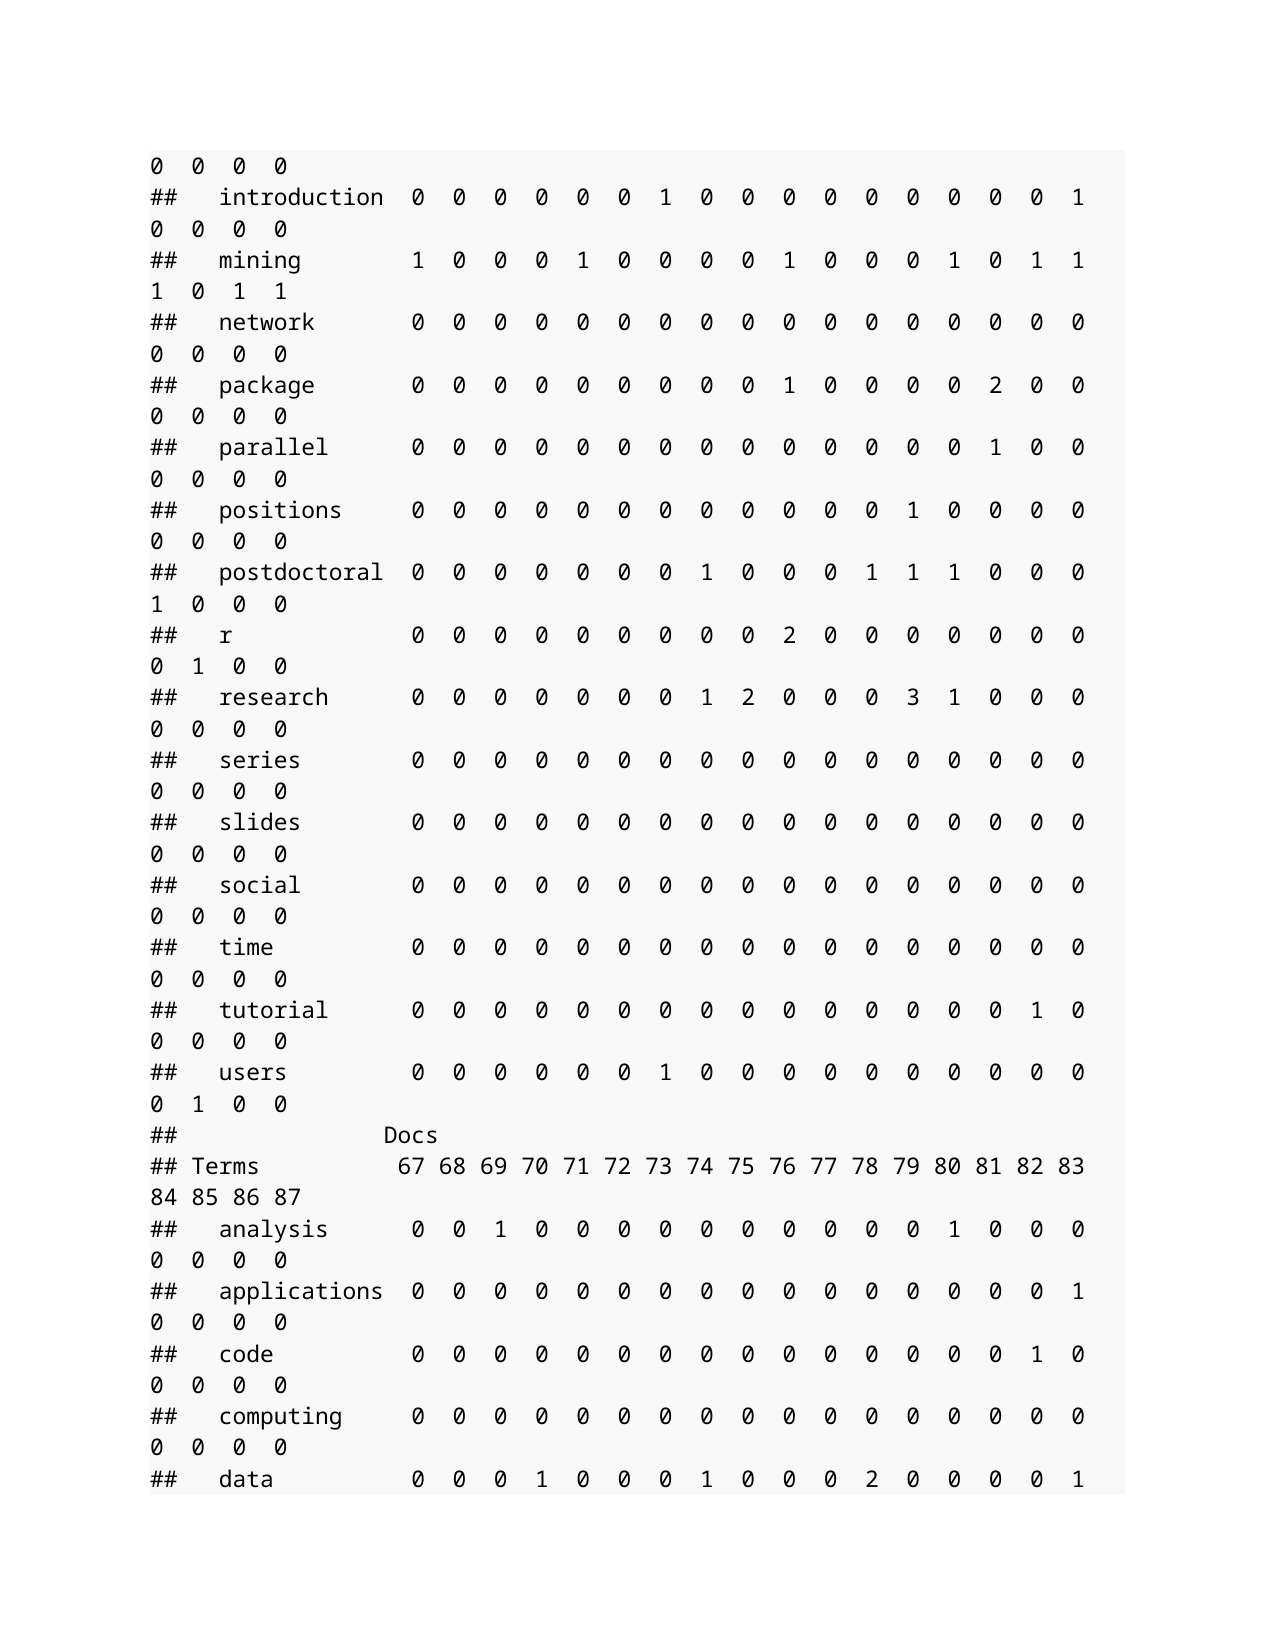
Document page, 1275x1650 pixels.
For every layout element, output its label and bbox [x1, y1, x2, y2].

text [150, 150, 1125, 1494]
